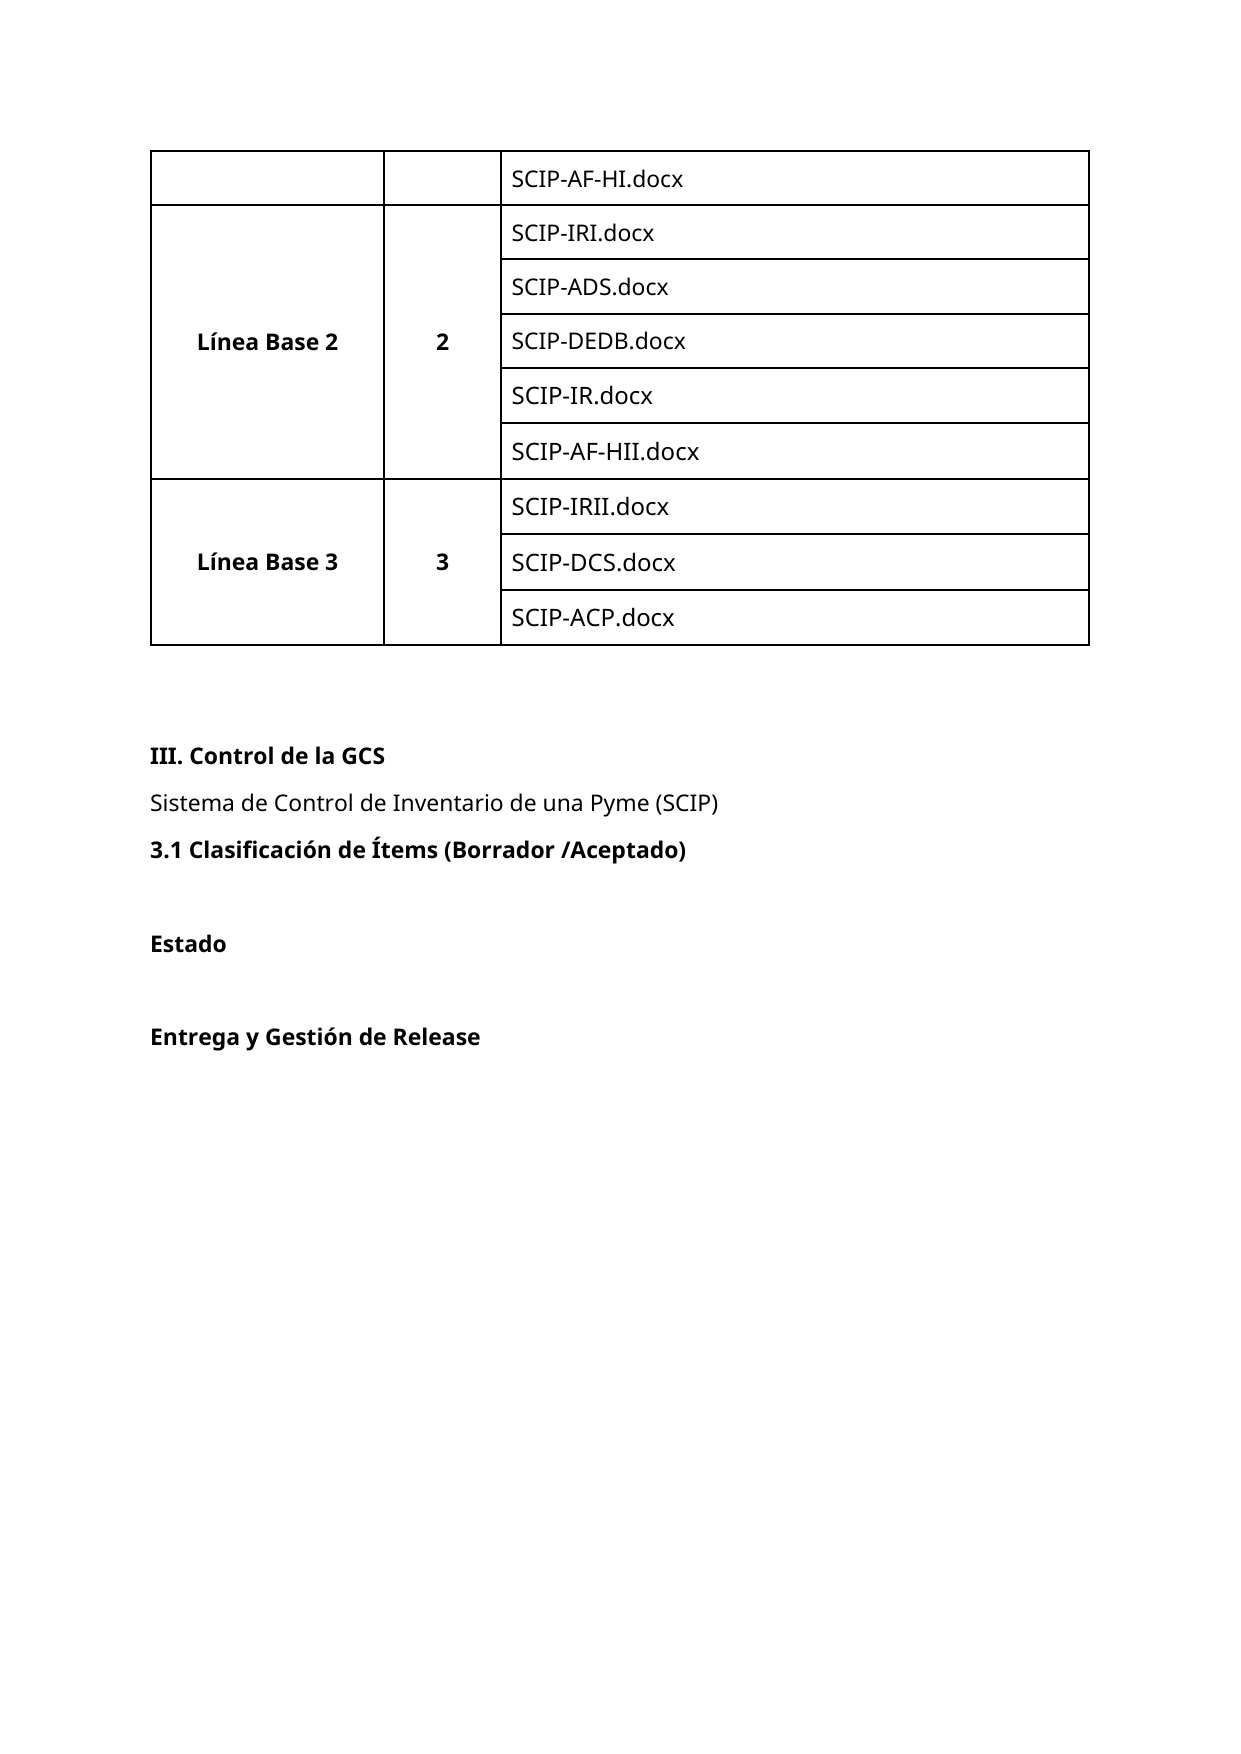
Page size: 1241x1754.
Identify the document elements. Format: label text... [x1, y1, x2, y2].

table_cell SCIP-ADS.docx [502, 260, 1088, 312]
table_cell Línea Base 2 [152, 206, 383, 478]
table_cell SCIP-IRII.docx [502, 480, 1088, 533]
text Estado [150, 928, 1090, 959]
table_cell 3 [385, 480, 500, 644]
table_cell SCIP-IR.docx [502, 369, 1088, 422]
table_cell SCIP-AF-HI.docx [502, 152, 1088, 204]
table_cell SCIP-DEDB.docx [502, 315, 1088, 367]
table_cell SCIP-ACP.docx [502, 591, 1088, 644]
table_cell SCIP-DCS.docx [502, 535, 1088, 589]
table_cell SCIP-IRI.docx [502, 206, 1088, 258]
table_cell SCIP-AF-HII.docx [502, 424, 1088, 478]
text 3.1 Clasificación de Ítems (Borrador /Aceptado) [150, 834, 1090, 865]
table_cell Línea Base 3 [152, 480, 383, 644]
table_cell 2 [385, 206, 500, 478]
text Entrega y Gestión de Release [150, 1021, 1090, 1053]
text Sistema de Control de Inventario de una Pyme (SCIP) [150, 787, 1090, 818]
text III. Control de la GCS [150, 740, 1090, 771]
